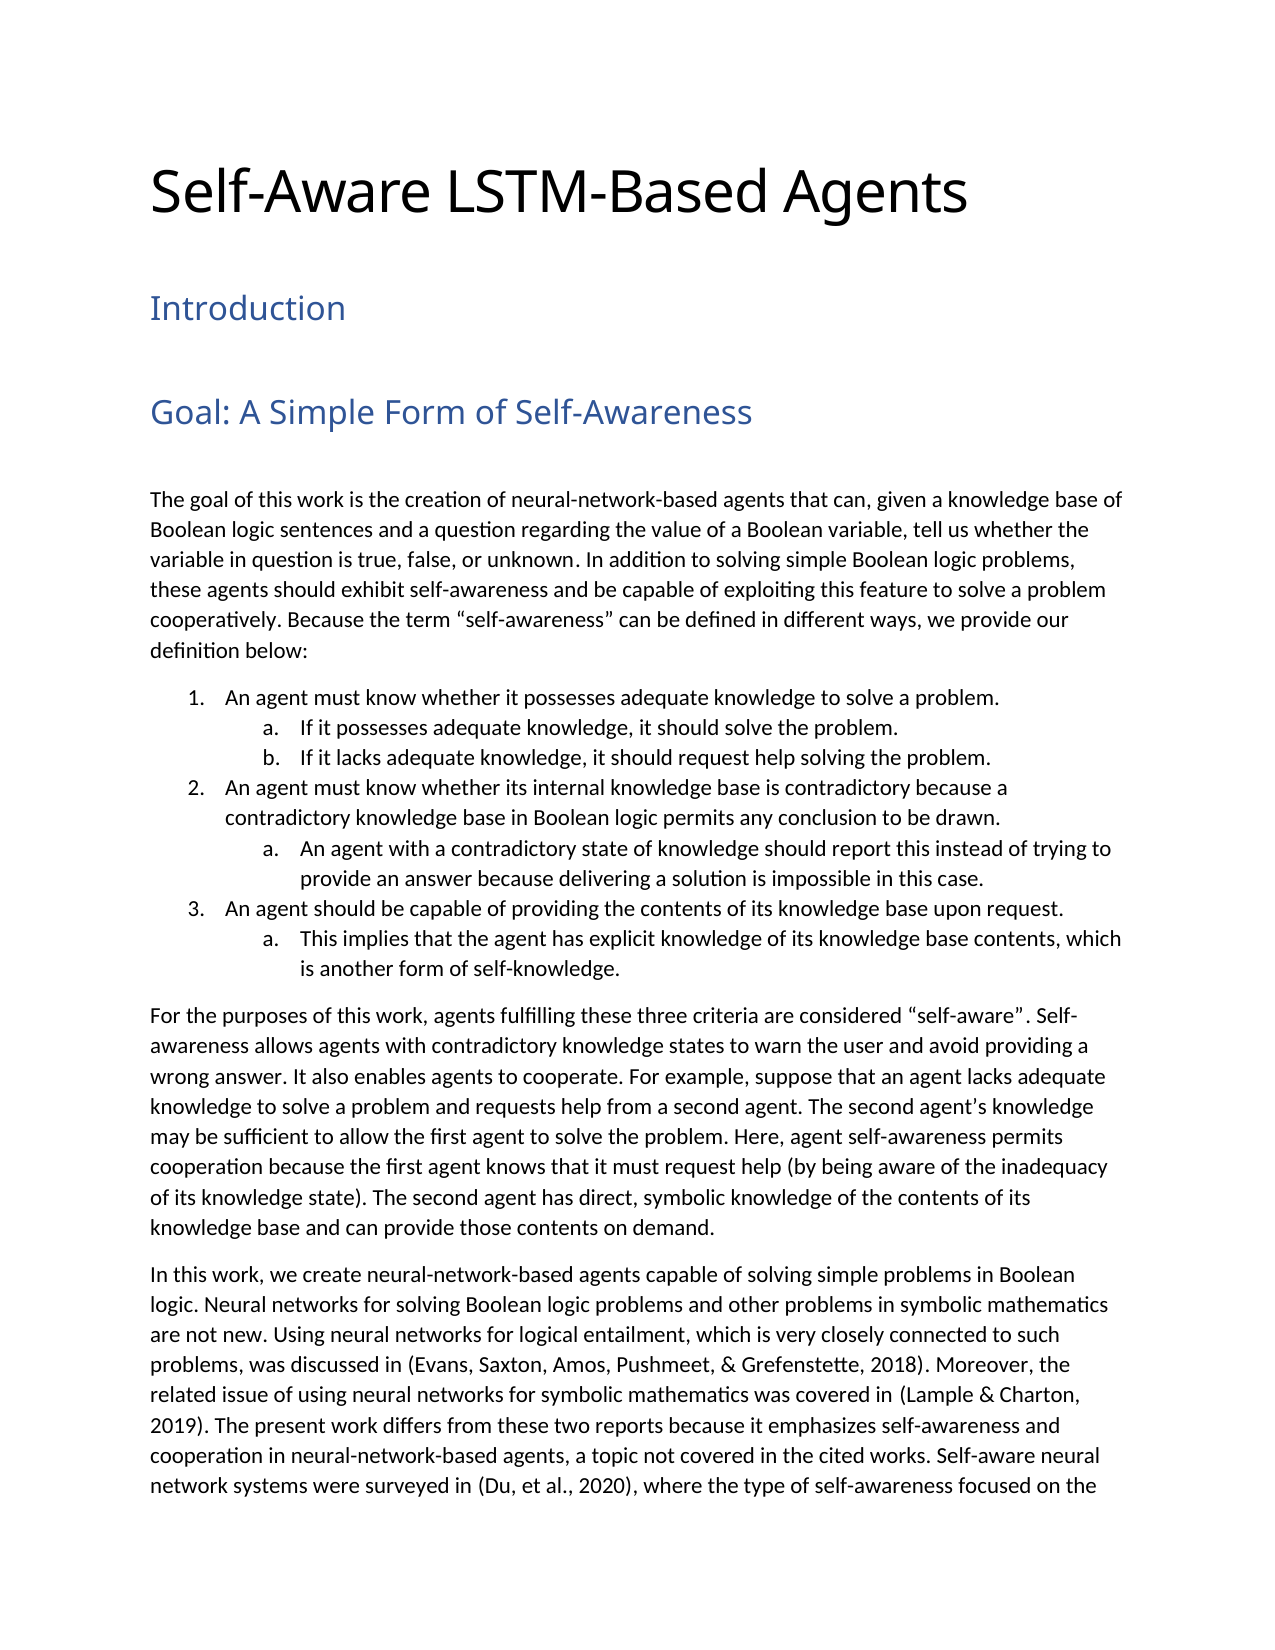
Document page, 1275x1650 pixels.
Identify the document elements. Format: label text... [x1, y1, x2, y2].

subtitle Introduction [150, 285, 1125, 330]
list An agent must know whether its internal knowledge base is contradictory because a contradictory knowledge base in Boolean logic permits any conclusion to be drawn. [187, 773, 1125, 831]
list If it lacks adequate knowledge, it should request help solving the problem. [262, 743, 1125, 771]
list An agent should be capable of providing the contents of its knowledge base upon request. [187, 894, 1125, 922]
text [150, 1260, 1125, 1499]
list An agent with a contradictory state of knowledge should report this instead of trying to provide an answer because delivering a solution is impossible in this case. [262, 834, 1125, 892]
text The goal of this work is the creation of neural-network-based agents that can, given a knowledge base of Boolean logic sentences and a question regarding the value of a Boolean variable, tell us whether the variable in question is true, false, or unknown. In addition to solving simple Boolean logic problems, these agents should exhibit self-awareness and be capable of exploiting this feature to solve a problem cooperatively. Because the term “self-awareness” can be defined in different ways, we provide our definition below: [150, 485, 1125, 664]
list An agent must know whether it possesses adequate knowledge to solve a problem. [187, 683, 1125, 711]
list If it possesses adequate knowledge, it should solve the problem. [262, 713, 1125, 741]
subtitle Goal: A Simple Form of Self-Awareness [150, 389, 1125, 434]
title Self-Aware LSTM-Based Agents [150, 150, 1125, 229]
text For the purposes of this work, agents fulfilling these three criteria are considered “self-aware”. Self-awareness allows agents with contradictory knowledge states to warn the user and avoid providing a wrong answer. It also enables agents to cooperate. For example, suppose that an agent lacks adequate knowledge to solve a problem and requests help from a second agent. The second agent’s knowledge may be sufficient to allow the first agent to solve the problem. Here, agent self-awareness permits cooperation because the first agent knows that it must request help (by being aware of the inadequacy of its knowledge state). The second agent has direct, symbolic knowledge of the contents of its knowledge base and can provide those contents on demand. [150, 1001, 1125, 1241]
list This implies that the agent has explicit knowledge of its knowledge base contents, which is another form of self-knowledge. [262, 924, 1125, 982]
